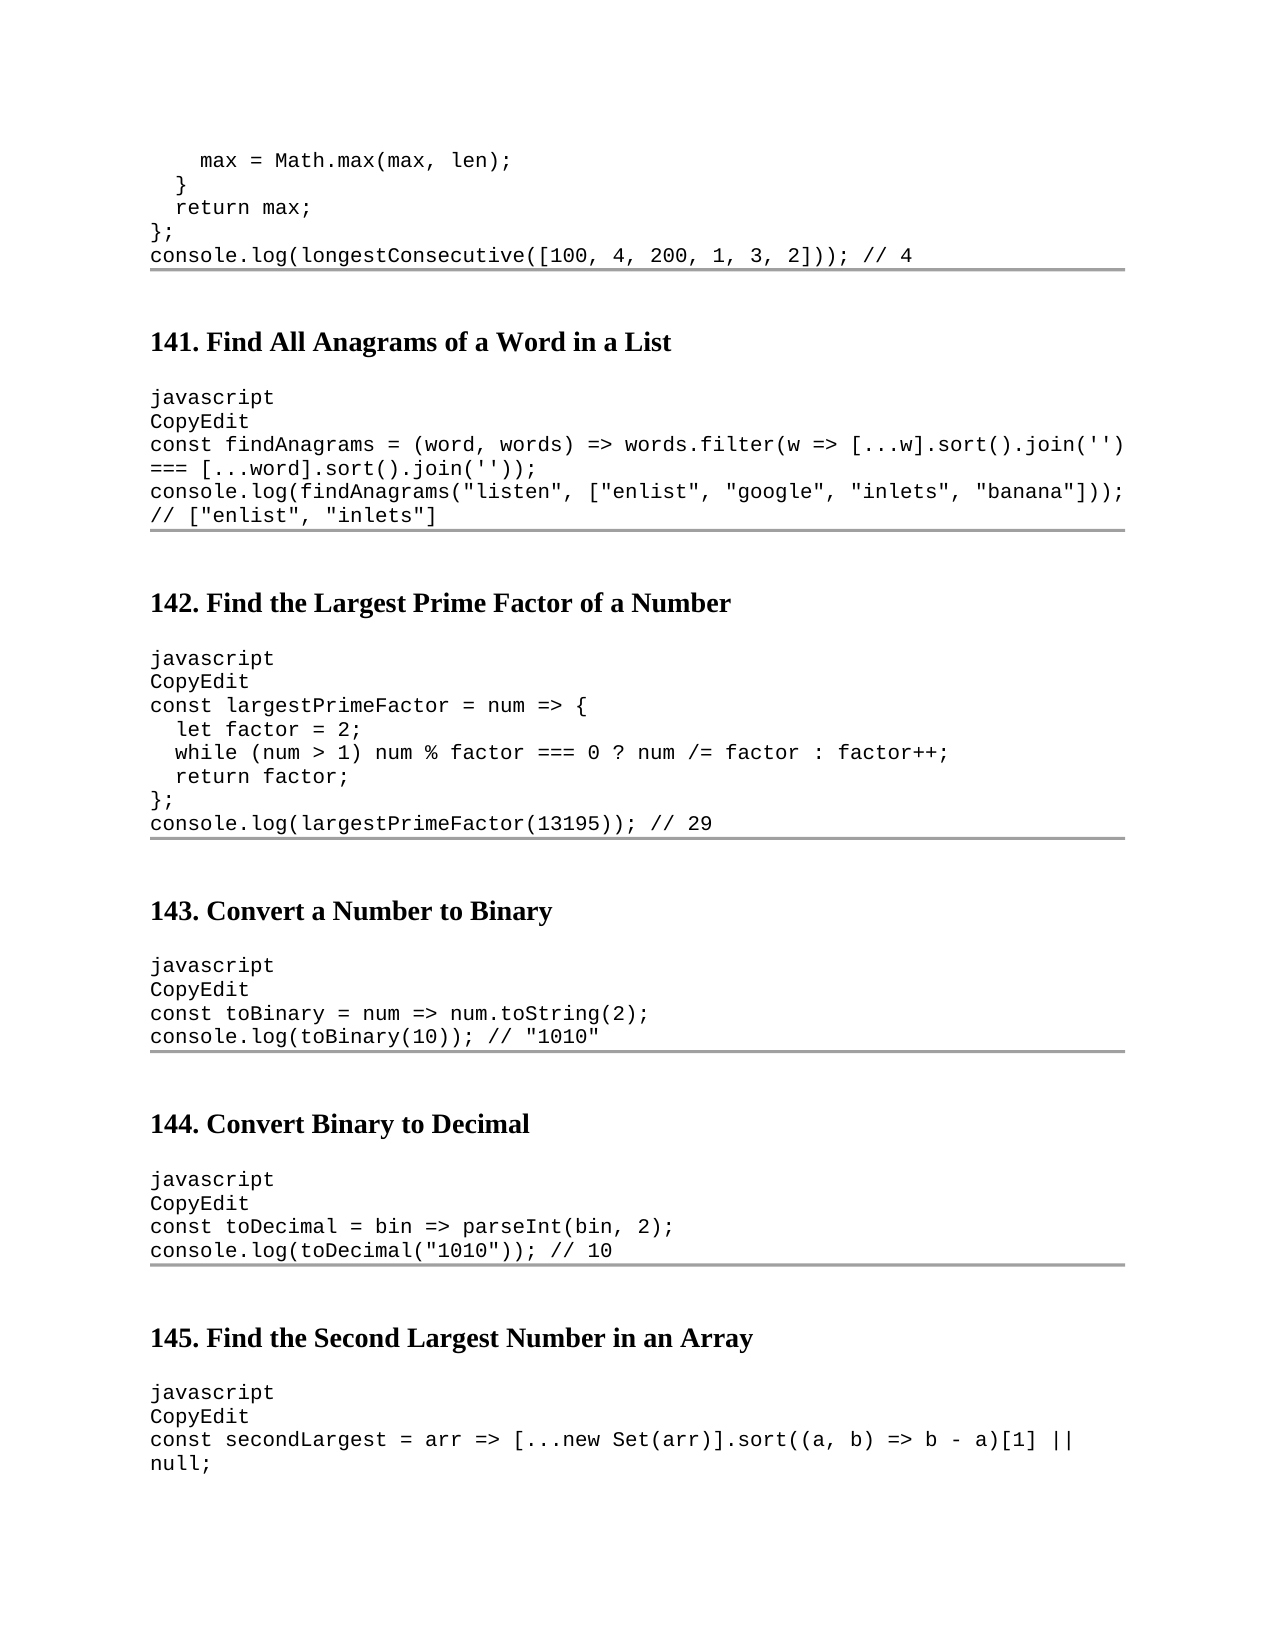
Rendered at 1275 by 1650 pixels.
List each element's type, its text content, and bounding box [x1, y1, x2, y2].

text CopyEdit [150, 671, 1125, 695]
text }; [150, 789, 1125, 813]
text const largestPrimeFactor = num => { [150, 695, 1125, 718]
text let factor = 2; [150, 718, 1125, 742]
text max = Math.max(max, len); [150, 150, 1125, 174]
text CopyEdit [150, 411, 1125, 434]
text const toBinary = num => num.toString(2); [150, 1003, 1125, 1026]
text console.log(longestConsecutive([100, 4, 200, 1, 3, 2])); // 4 [150, 244, 1125, 268]
text 145. Find the Second Largest Number in an Array [150, 1321, 1125, 1353]
text console.log(toBinary(10)); // "1010" [150, 1026, 1125, 1050]
text 141. Find All Anagrams of a Word in a List [150, 325, 1125, 358]
text console.log(toDecimal("1010")); // 10 [150, 1240, 1125, 1263]
text javascript [150, 1169, 1125, 1192]
text return max; [150, 197, 1125, 221]
text javascript [150, 1382, 1125, 1406]
text javascript [150, 387, 1125, 411]
text }; [150, 221, 1125, 244]
text javascript [150, 648, 1125, 671]
text 143. Convert a Number to Binary [150, 894, 1125, 926]
text javascript [150, 956, 1125, 979]
text const findAnagrams = (word, words) => words.filter(w => [...w].sort().join('') === [...word].sort().join('')); [150, 434, 1125, 482]
text CopyEdit [150, 1406, 1125, 1429]
text while (num > 1) num % factor === 0 ? num /= factor : factor++; [150, 742, 1125, 766]
text CopyEdit [150, 979, 1125, 1003]
text } [150, 174, 1125, 197]
text 142. Find the Largest Prime Factor of a Number [150, 586, 1125, 618]
text console.log(largestPrimeFactor(13195)); // 29 [150, 813, 1125, 836]
text CopyEdit [150, 1192, 1125, 1216]
text return factor; [150, 766, 1125, 789]
text console.log(findAnagrams("listen", ["enlist", "google", "inlets", "banana"])); // ["enlist", "inlets"] [150, 482, 1125, 528]
text const toDecimal = bin => parseInt(bin, 2); [150, 1216, 1125, 1240]
text const secondLargest = arr => [...new Set(arr)].sort((a, b) => b - a)[1] || null; [150, 1429, 1125, 1477]
text 144. Convert Binary to Decimal [150, 1107, 1125, 1140]
